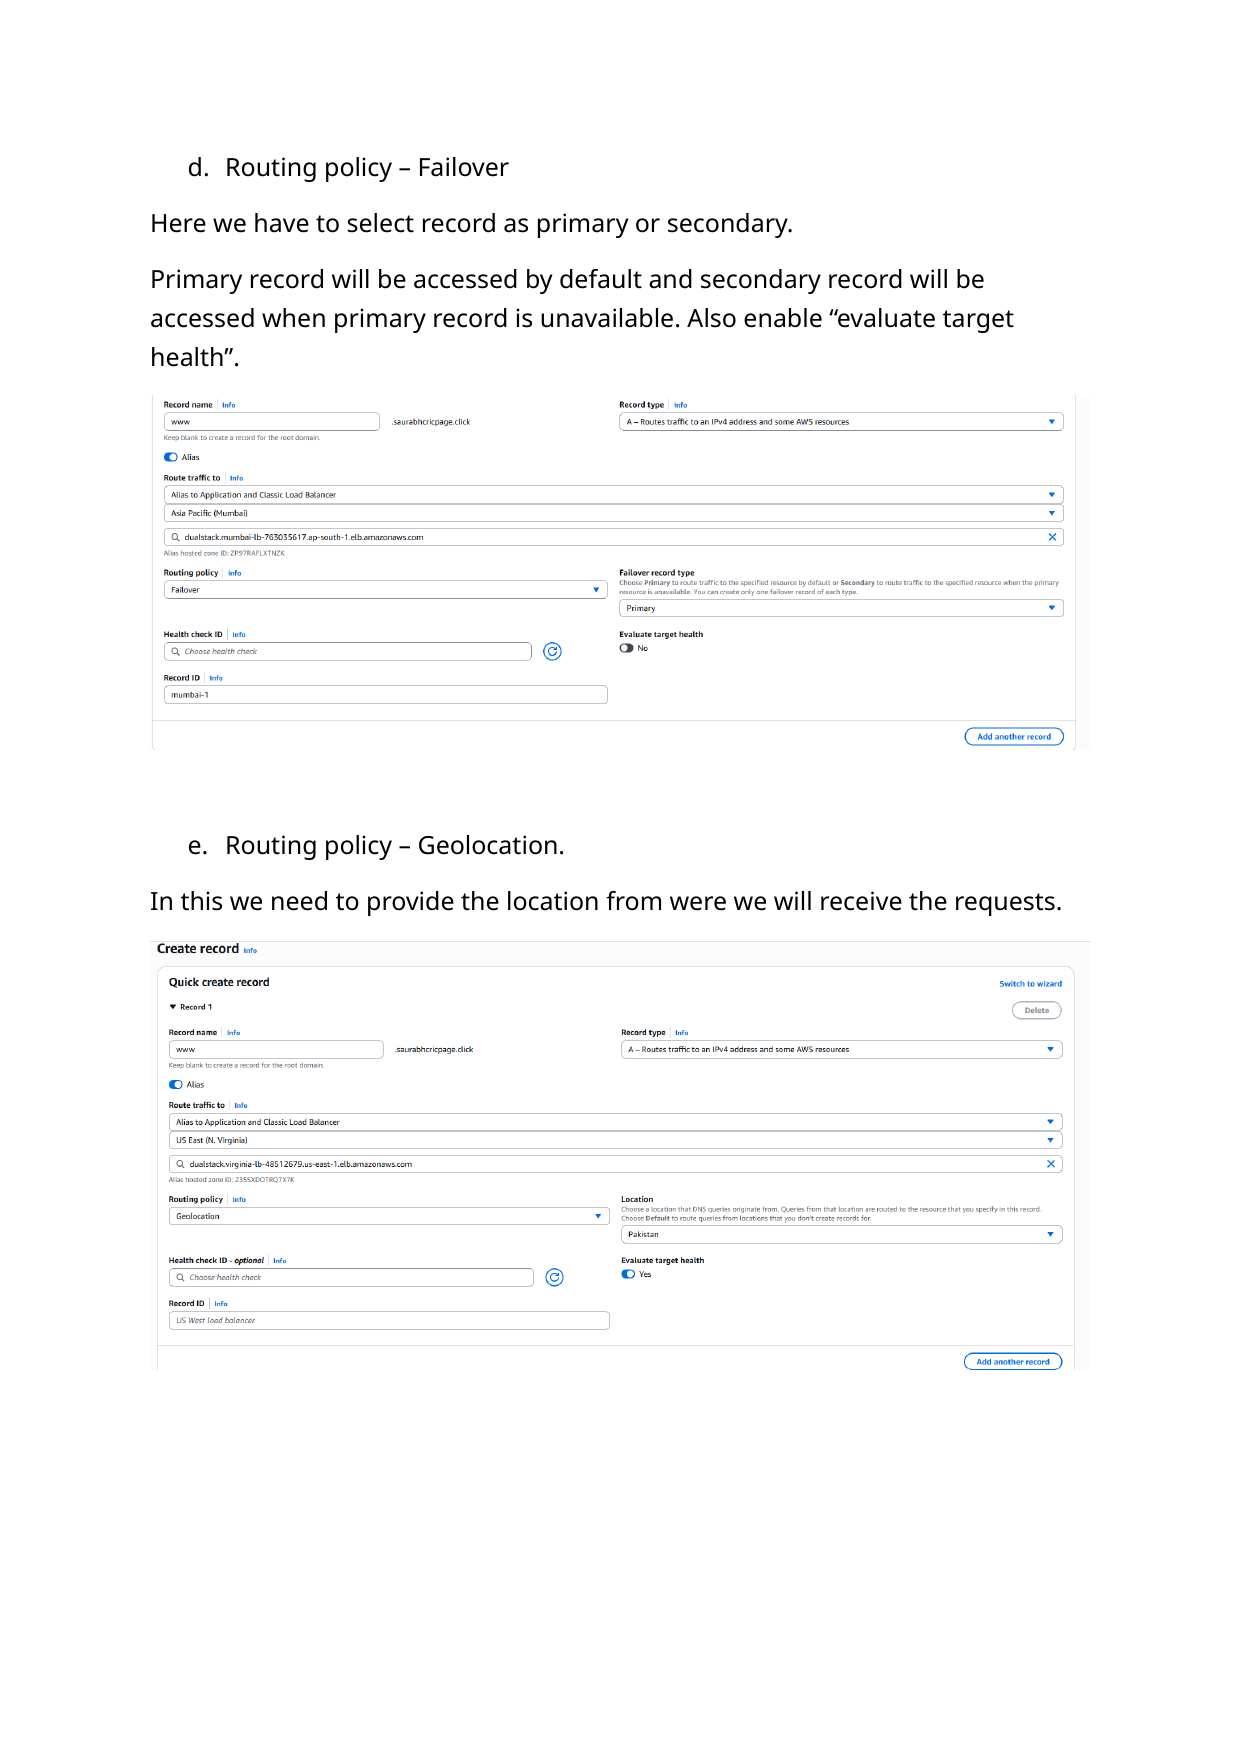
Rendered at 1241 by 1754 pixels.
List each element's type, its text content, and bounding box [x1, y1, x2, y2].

picture [150, 938, 1091, 1370]
list Routing policy – Failover [187, 150, 1090, 184]
text Primary record will be accessed by default and secondary record will be accessed when primary record is unavailable. Also enable “evaluate target health”. [150, 262, 1090, 374]
text In this we need to provide the location from were we will receive the requests. [150, 883, 1090, 917]
picture [150, 395, 1091, 750]
text Here we have to select record as primary or secondary. [150, 206, 1090, 240]
list Routing policy – Geolocation. [187, 827, 1090, 861]
